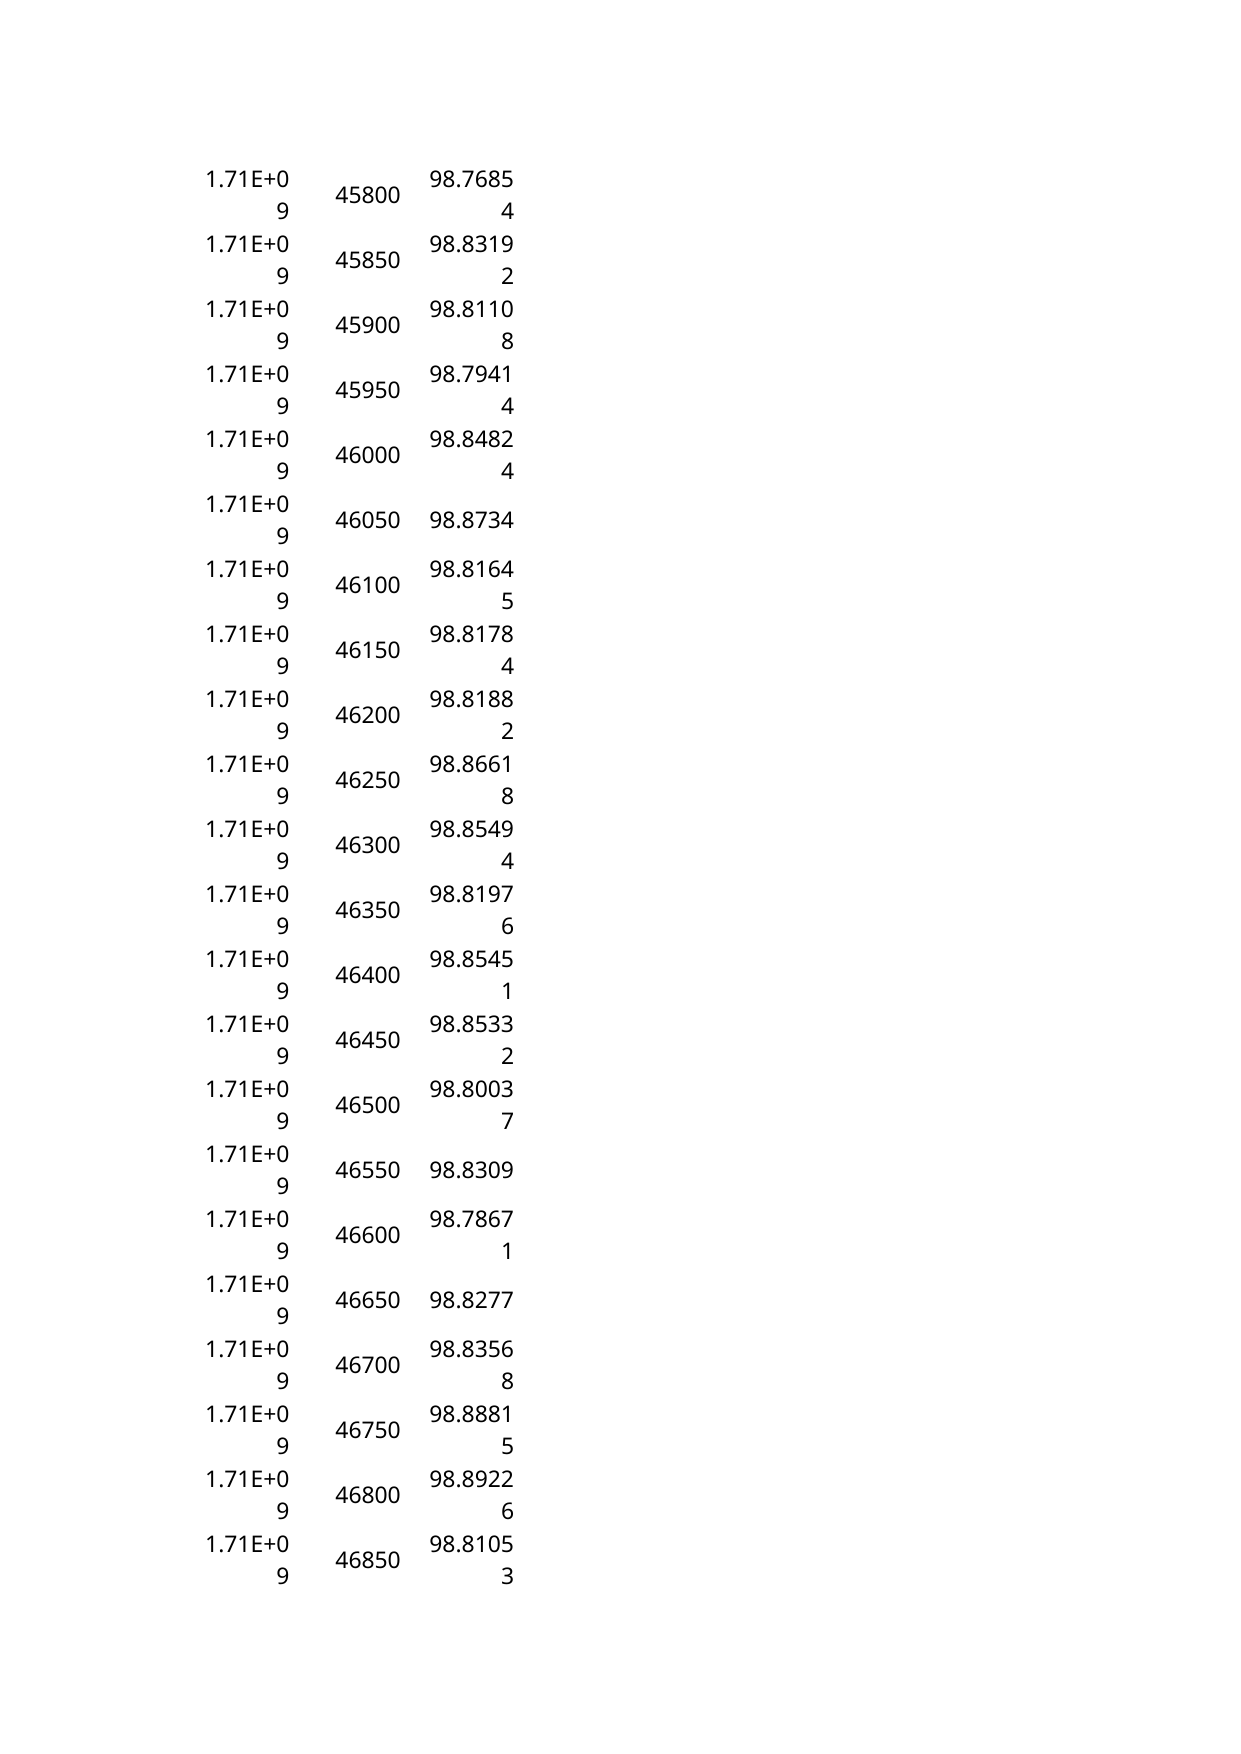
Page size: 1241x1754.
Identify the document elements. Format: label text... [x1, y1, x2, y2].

table_cell 1.71E+09 [188, 1137, 301, 1202]
table_cell 1.71E+09 [188, 162, 301, 227]
table_cell 46450 [301, 1007, 412, 1072]
table_cell 98.78671 [412, 1202, 525, 1267]
table_cell 46050 [301, 487, 412, 552]
table_cell 46100 [301, 552, 412, 617]
table_cell 46650 [301, 1267, 412, 1332]
table_cell 46000 [301, 422, 412, 487]
table_cell 98.84824 [412, 422, 525, 487]
table_cell 45800 [301, 162, 412, 227]
table_cell 1.71E+09 [188, 747, 301, 812]
table_cell 1.71E+09 [188, 1527, 301, 1592]
table_cell 45900 [301, 292, 412, 357]
table_cell 46550 [301, 1137, 412, 1202]
table_cell 46300 [301, 812, 412, 877]
table_cell 46750 [301, 1397, 412, 1462]
table_cell 98.88815 [412, 1397, 525, 1462]
table_cell 1.71E+09 [188, 1462, 301, 1527]
table_cell 1.71E+09 [188, 552, 301, 617]
table_cell 98.8277 [412, 1267, 525, 1332]
table_cell 46850 [301, 1527, 412, 1592]
table_cell 98.8734 [412, 487, 525, 552]
table_cell 45850 [301, 227, 412, 292]
table_cell 46700 [301, 1332, 412, 1397]
table_cell 1.71E+09 [188, 617, 301, 682]
table_cell 98.89226 [412, 1462, 525, 1527]
table_cell 46350 [301, 877, 412, 942]
table_cell 98.85451 [412, 942, 525, 1007]
table_cell 98.86618 [412, 747, 525, 812]
table_cell 1.71E+09 [188, 1202, 301, 1267]
table_cell 98.81882 [412, 682, 525, 747]
table_cell 98.85494 [412, 812, 525, 877]
table_cell 1.71E+09 [188, 1007, 301, 1072]
table_cell 98.83192 [412, 227, 525, 292]
table_cell 1.71E+09 [188, 422, 301, 487]
table_cell 1.71E+09 [188, 1072, 301, 1137]
table_cell 98.83568 [412, 1332, 525, 1397]
table_cell 98.85332 [412, 1007, 525, 1072]
table_cell 1.71E+09 [188, 487, 301, 552]
table_cell 1.71E+09 [188, 227, 301, 292]
table_cell 1.71E+09 [188, 682, 301, 747]
table_cell 1.71E+09 [188, 877, 301, 942]
table_cell 46800 [301, 1462, 412, 1527]
table_cell 1.71E+09 [188, 1267, 301, 1332]
table_cell 98.81053 [412, 1527, 525, 1592]
table_cell 1.71E+09 [188, 357, 301, 422]
table_cell 1.71E+09 [188, 292, 301, 357]
table_cell 46250 [301, 747, 412, 812]
table_cell 98.81108 [412, 292, 525, 357]
table_cell 1.71E+09 [188, 942, 301, 1007]
table_cell 98.8309 [412, 1137, 525, 1202]
table_cell 98.81976 [412, 877, 525, 942]
table_cell 98.81645 [412, 552, 525, 617]
table_cell 98.81784 [412, 617, 525, 682]
table_cell 1.71E+09 [188, 812, 301, 877]
table_cell 98.76854 [412, 162, 525, 227]
table_cell 46150 [301, 617, 412, 682]
table_cell 46200 [301, 682, 412, 747]
table_cell 1.71E+09 [188, 1397, 301, 1462]
table_cell 46400 [301, 942, 412, 1007]
table_cell 45950 [301, 357, 412, 422]
table_cell 98.79414 [412, 357, 525, 422]
table_cell 46600 [301, 1202, 412, 1267]
table_cell 98.80037 [412, 1072, 525, 1137]
table_cell 1.71E+09 [188, 1332, 301, 1397]
table_cell 46500 [301, 1072, 412, 1137]
